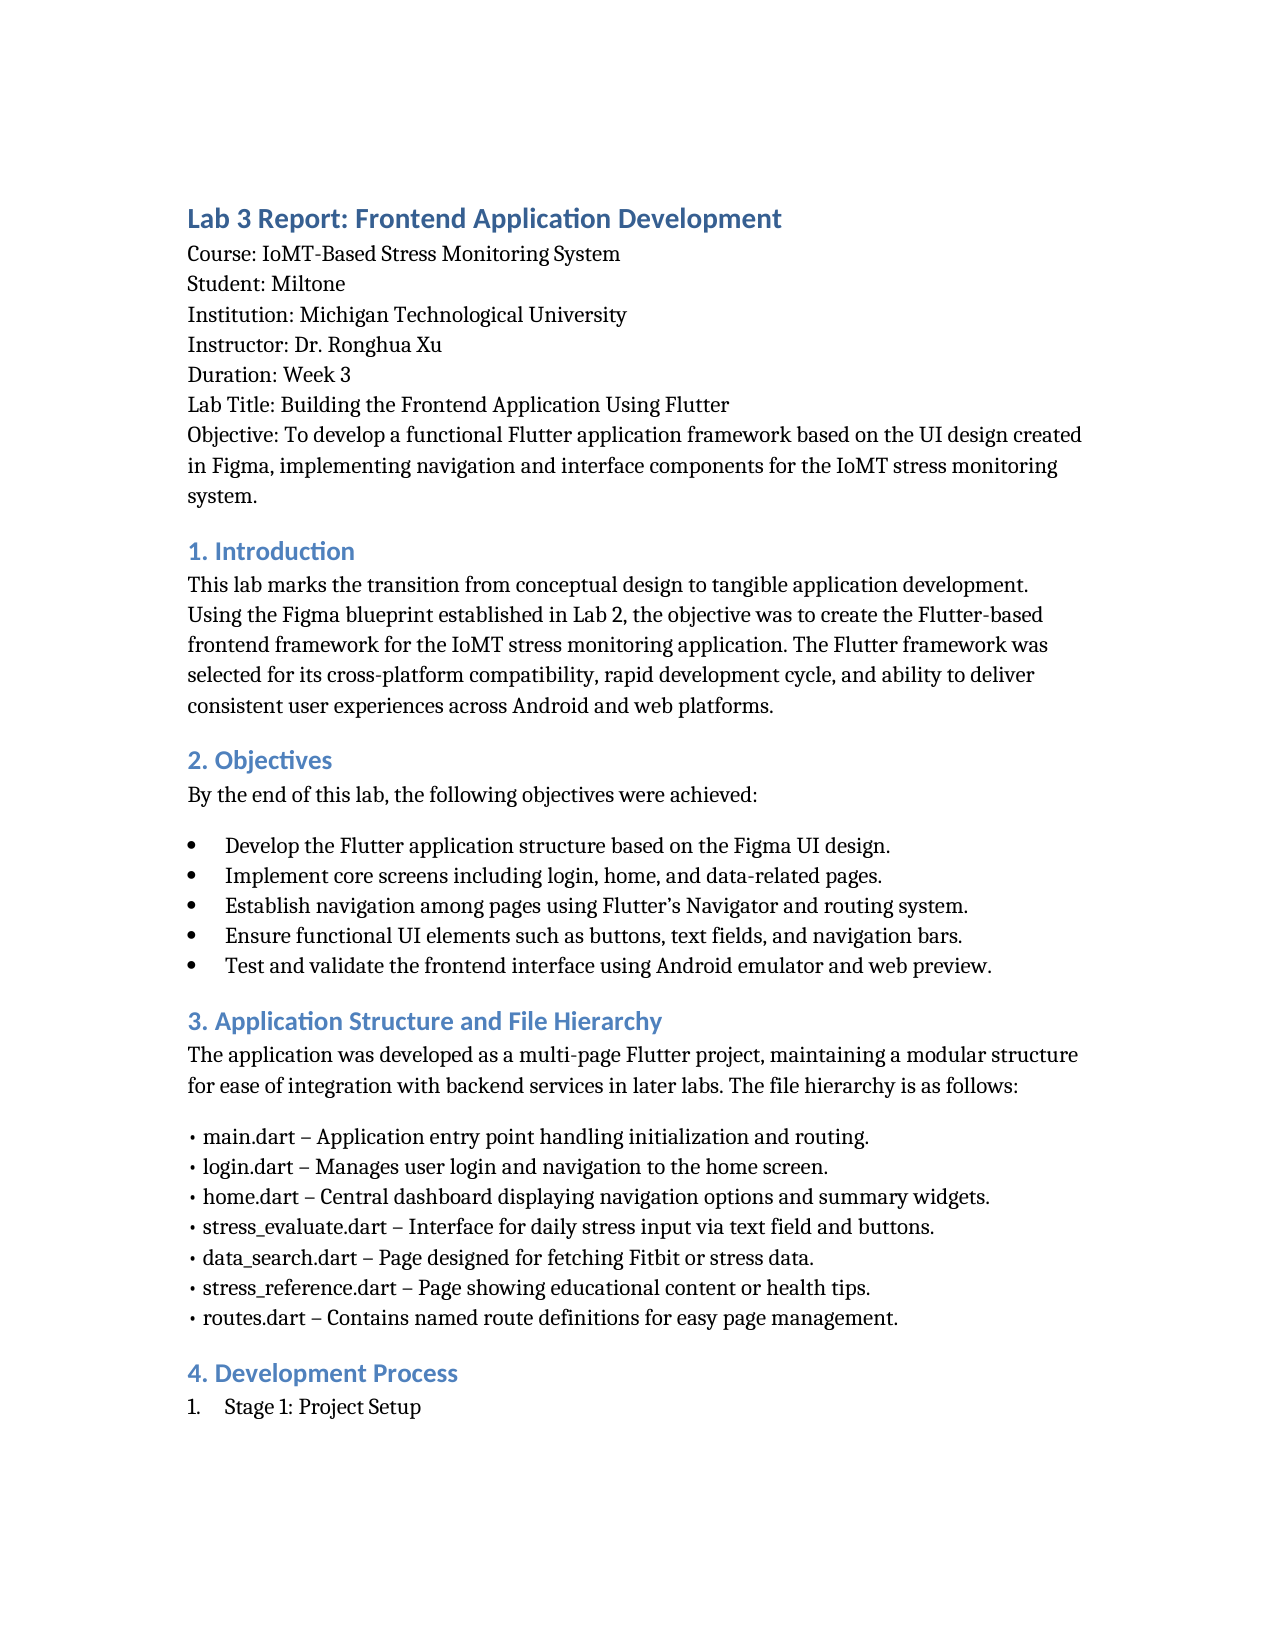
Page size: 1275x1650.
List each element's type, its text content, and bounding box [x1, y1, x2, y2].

text By the end of this lab, the following objectives were achieved: [187, 781, 1087, 808]
text This lab marks the transition from conceptual design to tangible application development. Using the Figma blueprint established in Lab 2, the objective was to create the Flutter-based frontend framework for the IoMT stress monitoring application. The Flutter framework was selected for its cross-platform compatibility, rapid development cycle, and ability to deliver consistent user experiences across Android and web platforms. [187, 572, 1087, 719]
list Develop the Flutter application structure based on the Figma UI design. [187, 832, 1087, 859]
subtitle 3. Application Structure and File Hierarchy [187, 1004, 1087, 1037]
list Implement core screens including login, home, and data-related pages. [187, 863, 1087, 889]
subtitle Lab 3 Report: Frontend Application Development [187, 200, 1087, 236]
list Test and validate the frontend interface using Android emulator and web preview. [187, 953, 1087, 979]
text Course: IoMT-Based Stress Monitoring System Student: Miltone Institution: Michigan Technological University Instructor: Dr. Ronghua Xu Duration: Week 3 Lab Title: Building the Frontend Application Using Flutter Objective: To develop a functional Flutter application framework based on the UI design created in Figma, implementing navigation and interface components for the IoMT stress monitoring system. [187, 241, 1087, 509]
subtitle 4. Development Process [187, 1356, 1087, 1389]
list Stage 1: Project Setup [187, 1394, 1087, 1420]
subtitle 2. Objectives [187, 743, 1087, 776]
text • main.dart – Application entry point handling initialization and routing. • login.dart – Manages user login and navigation to the home screen. • home.dart – Central dashboard displaying navigation options and summary widgets. • stress_evaluate.dart – Interface for daily stress input via text field and buttons. • data_search.dart – Page designed for fetching Fitbit or stress data. • stress_reference.dart – Page showing educational content or health tips. • routes.dart – Contains named route definitions for easy page management. [187, 1123, 1087, 1331]
subtitle 1. Introduction [187, 534, 1087, 567]
text The application was developed as a multi-page Flutter project, maintaining a modular structure for ease of integration with backend services in later labs. The file hierarchy is as follows: [187, 1042, 1087, 1099]
list Ensure functional UI elements such as buttons, text fields, and navigation bars. [187, 923, 1087, 949]
list Establish navigation among pages using Flutter’s Navigator and routing system. [187, 893, 1087, 919]
